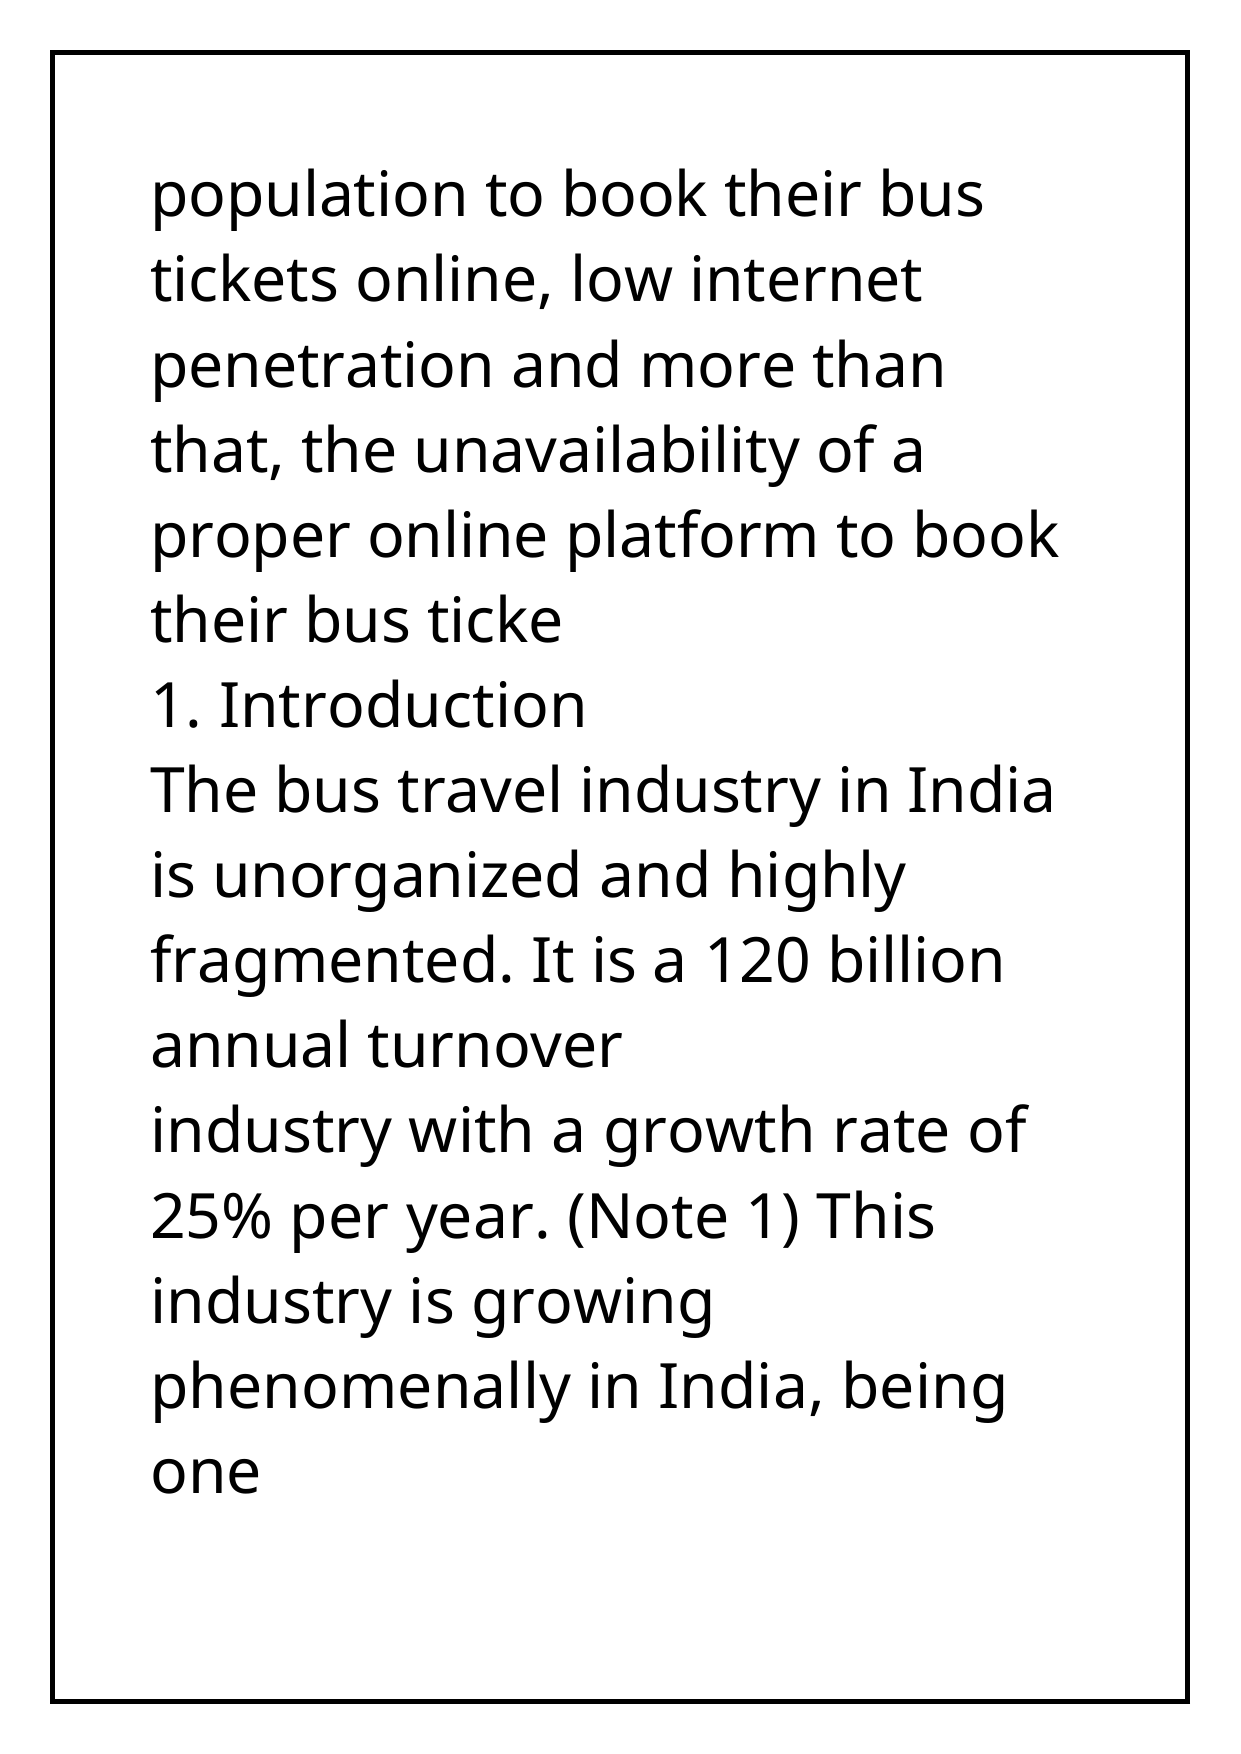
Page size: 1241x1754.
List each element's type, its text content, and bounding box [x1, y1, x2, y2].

text The bus travel industry in India is unorganized and highly fragmented. It is a 120 billion annual turnover [150, 746, 1090, 1086]
text 1. Introduction [150, 661, 1090, 746]
text proper online platform to book their bus ticke [150, 490, 1090, 661]
text industry with a growth rate of 25% per year. (Note 1) This industry is growing phenomenally in India, being one [150, 1086, 1090, 1512]
text population to book their bus tickets online, low internet penetration and more than that, the unavailability of a [150, 150, 1090, 490]
